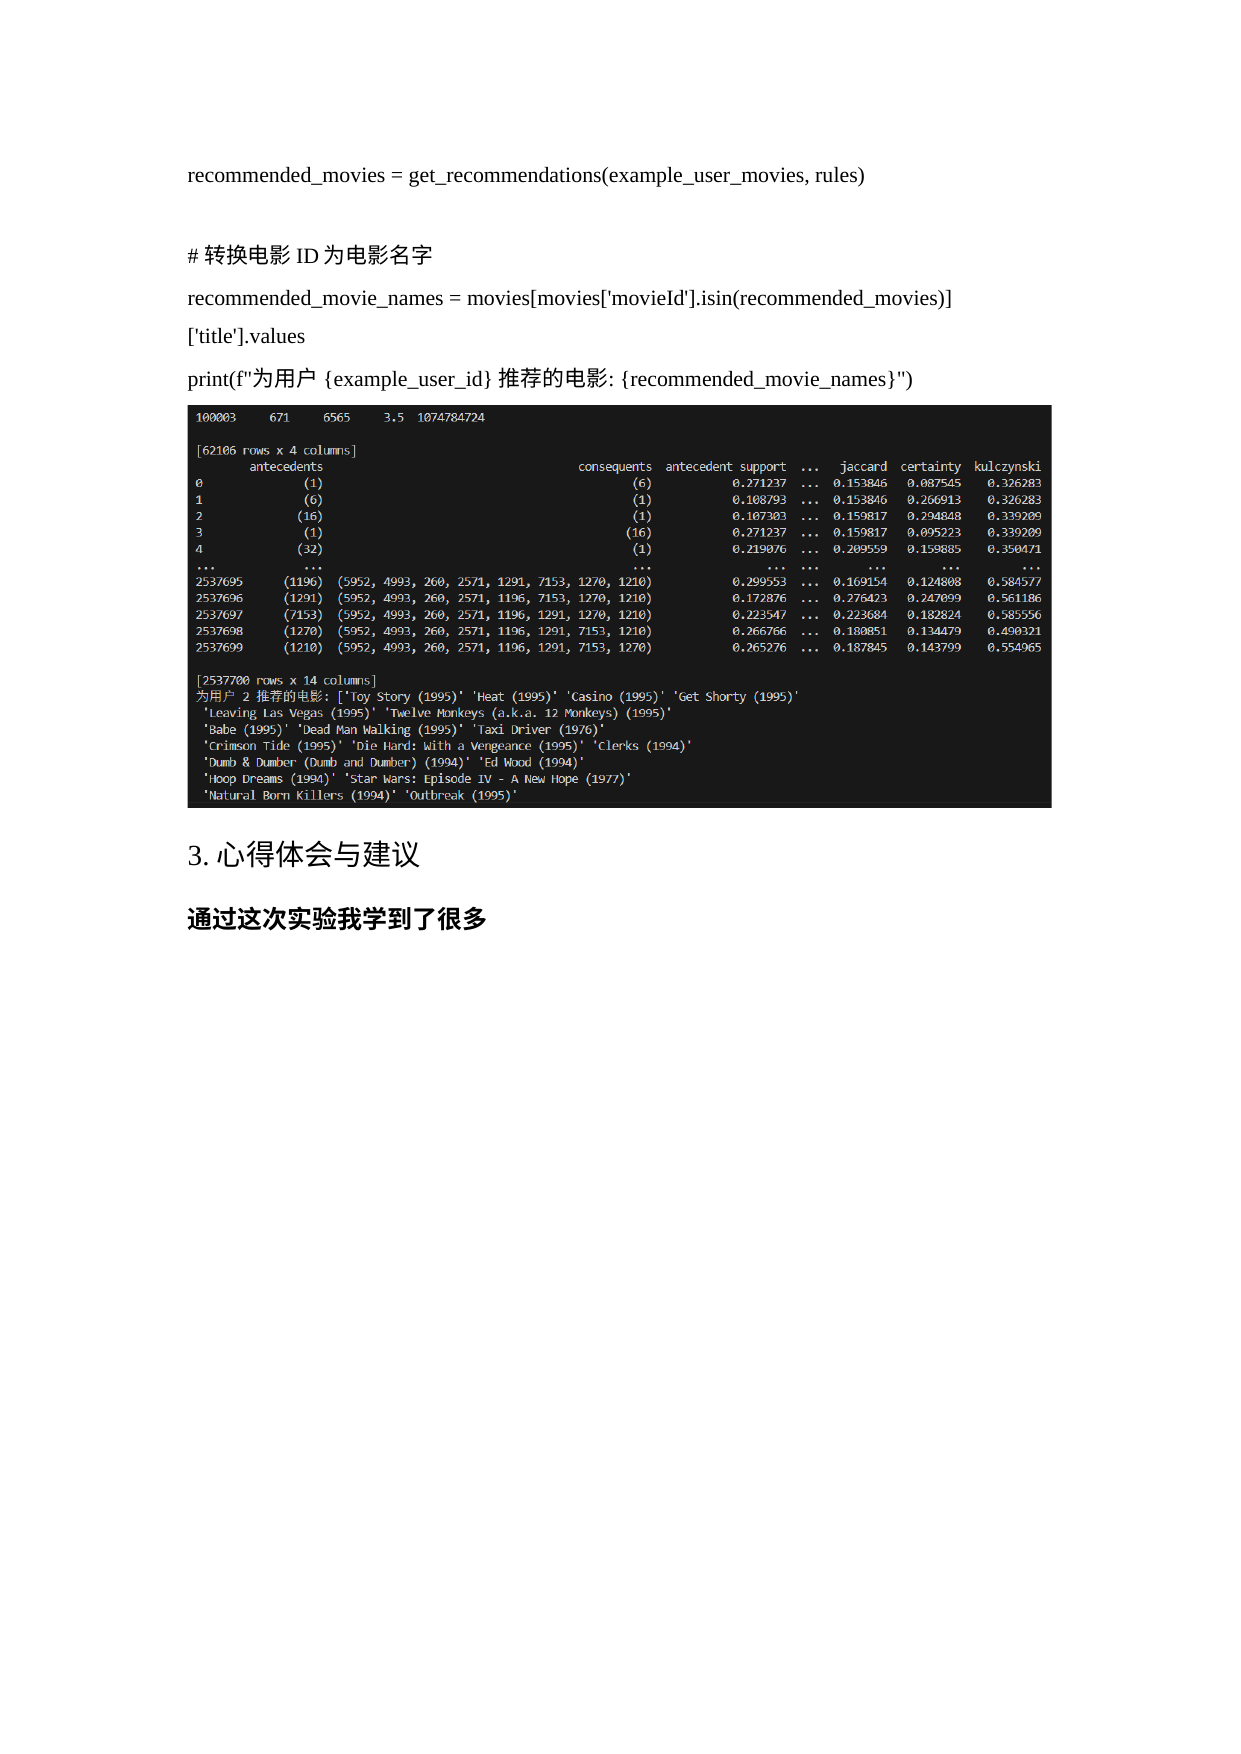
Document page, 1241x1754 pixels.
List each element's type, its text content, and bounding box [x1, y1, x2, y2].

list # 转换电影ID为电影名字 [187, 238, 1053, 269]
text 通过这次实验我学到了很多 [187, 886, 1053, 951]
list recommended_movies = get_recommendations(example_user_movies, rules) [187, 162, 1053, 187]
list recommended_movie_names = movies[movies['movieId'].isin(recommended_movies)]['title'].values [187, 285, 1053, 348]
picture [187, 405, 1052, 808]
list 心得体会与建议 [187, 821, 1053, 886]
